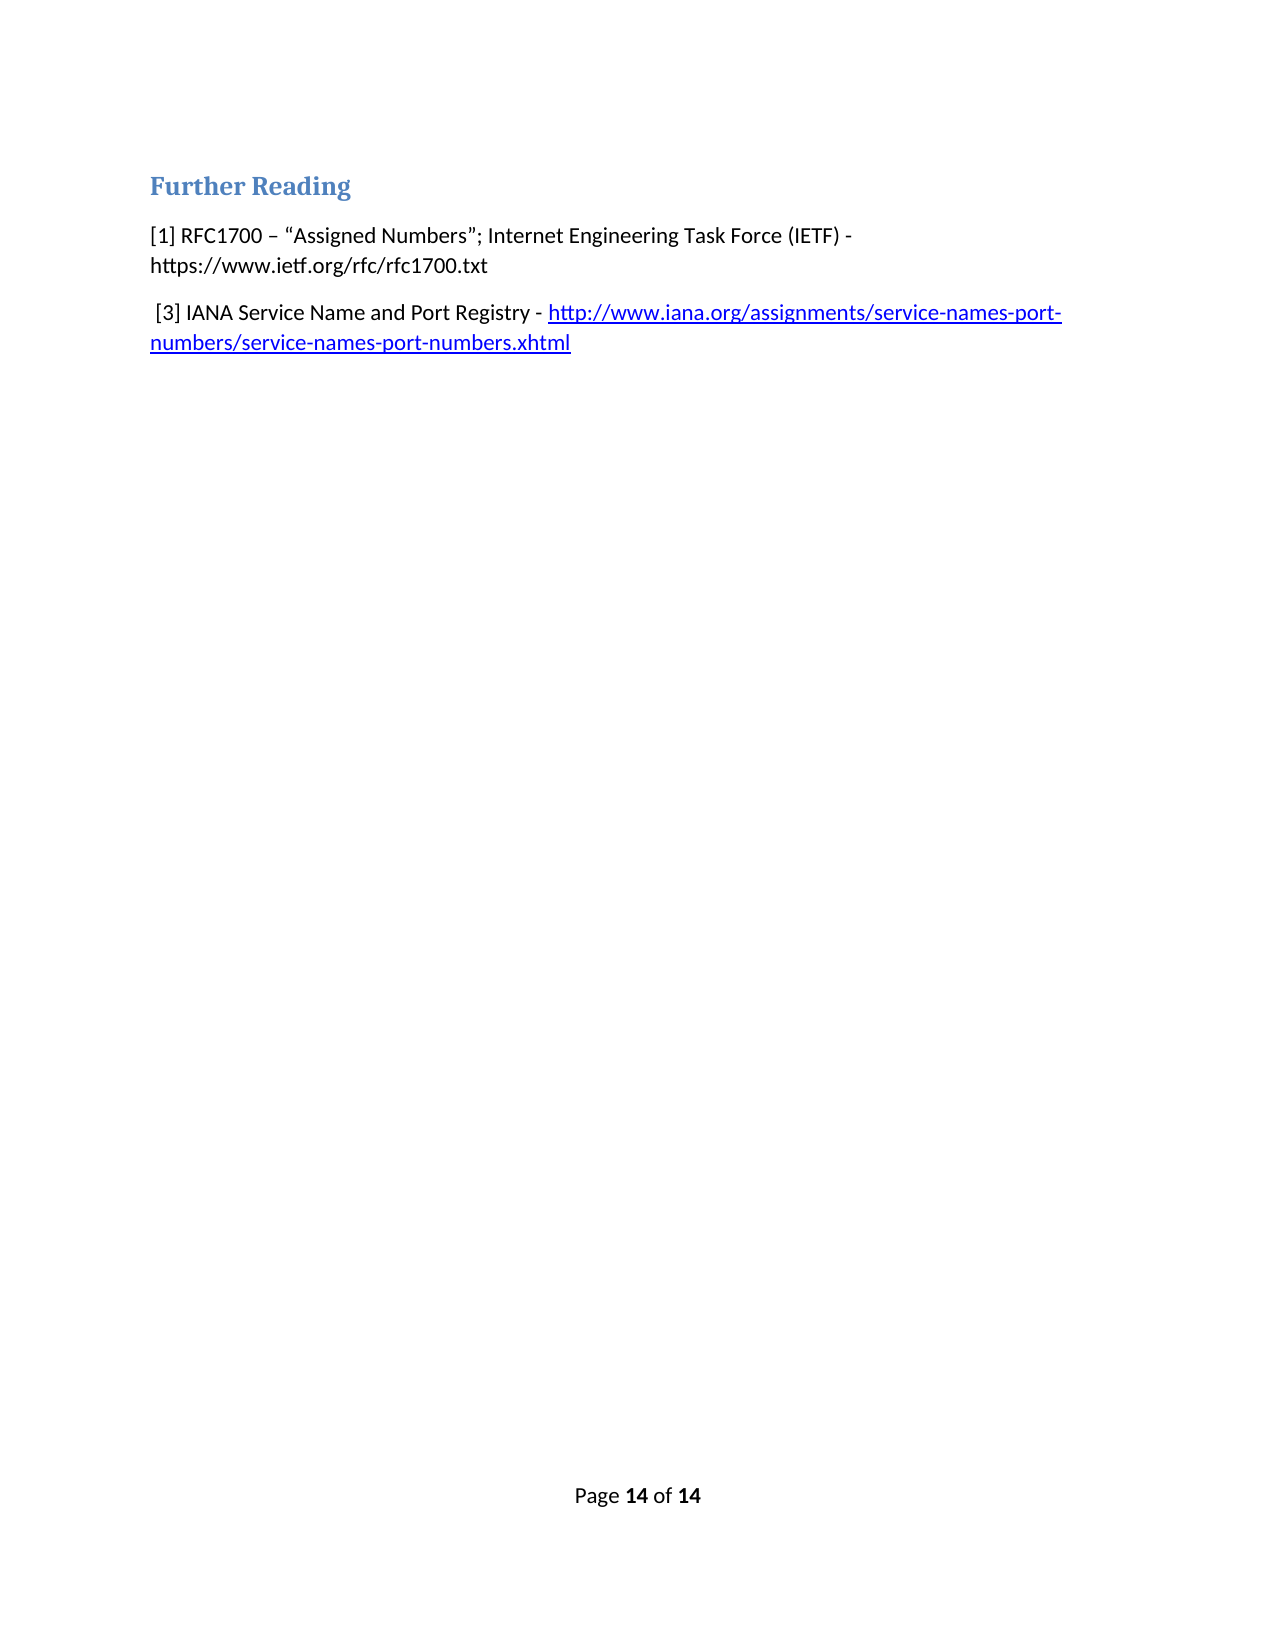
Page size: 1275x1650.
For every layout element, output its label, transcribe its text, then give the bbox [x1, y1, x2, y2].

text [1] RFC1700 – “Assigned Numbers”; Internet Engineering Task Force (IETF) - https://www.ietf.org/rfc/rfc1700.txt [150, 221, 1125, 279]
subtitle Further Reading [150, 171, 1125, 202]
text [3] IANA Service Name and Port Registry - http://www.iana.org/assignments/service-names-port-numbers/service-names-port-numbers.xhtml [150, 298, 1125, 356]
